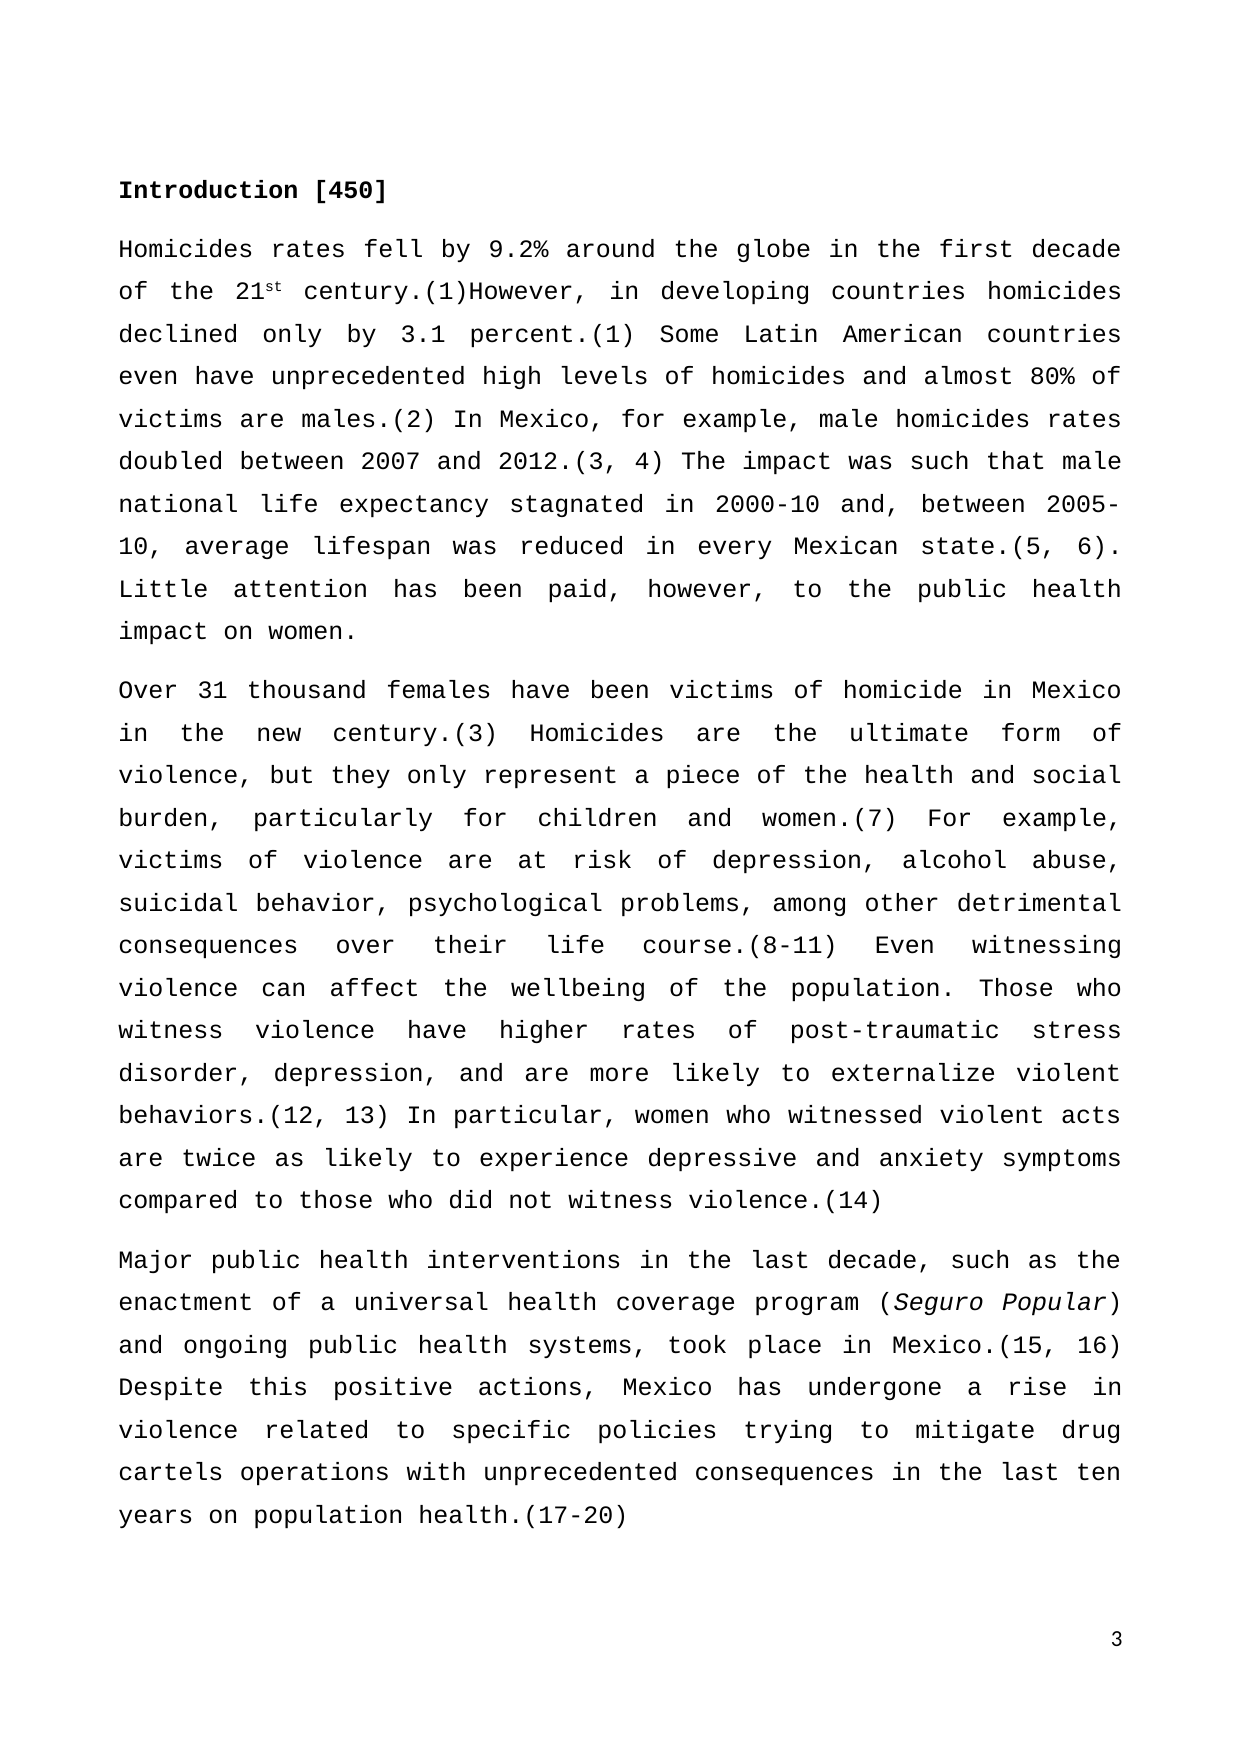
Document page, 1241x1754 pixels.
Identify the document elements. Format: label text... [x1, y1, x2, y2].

text Major public health interventions in the last decade, such as the enactment of a universal health coverage program (Seguro Popular) and ongoing public health systems, took place in Mexico.(15, 16) Despite this positive actions, Mexico has undergone a rise in violence related to specific policies trying to mitigate drug cartels operations with unprecedented consequences in the last ten years on population health.(17-20) [118, 1247, 1122, 1531]
text Homicides rates fell by 9.2% around the globe in the first decade of the 21st century.(1)However, in developing countries homicides declined only by 3.1 percent.(1) Some Latin American countries even have unprecedented high levels of homicides and almost 80% of victims are males.(2) In Mexico, for example, male homicides rates doubled between 2007 and 2012.(3, 4) The impact was such that male national life expectancy stagnated in 2000-10 and, between 2005-10, average lifespan was reduced in every Mexican state.(5, 6). Little attention has been paid, however, to the public health impact on women. [118, 236, 1122, 647]
text Over 31 thousand females have been victims of homicide in Mexico in the new century.(3) Homicides are the ultimate form of violence, but they only represent a piece of the health and social burden, particularly for children and women.(7) For example, victims of violence are at risk of depression, alcohol abuse, suicidal behavior, psychological problems, among other detrimental consequences over their life course.(8-11) Even witnessing violence can affect the wellbeing of the population. Those who witness violence have higher rates of post-traumatic stress disorder, depression, and are more likely to externalize violent behaviors.(12, 13) In particular, women who witnessed violent acts are twice as likely to experience depressive and anxiety symptoms compared to those who did not witness violence.(14) [118, 678, 1122, 1216]
text Introduction [450] [118, 177, 1122, 206]
